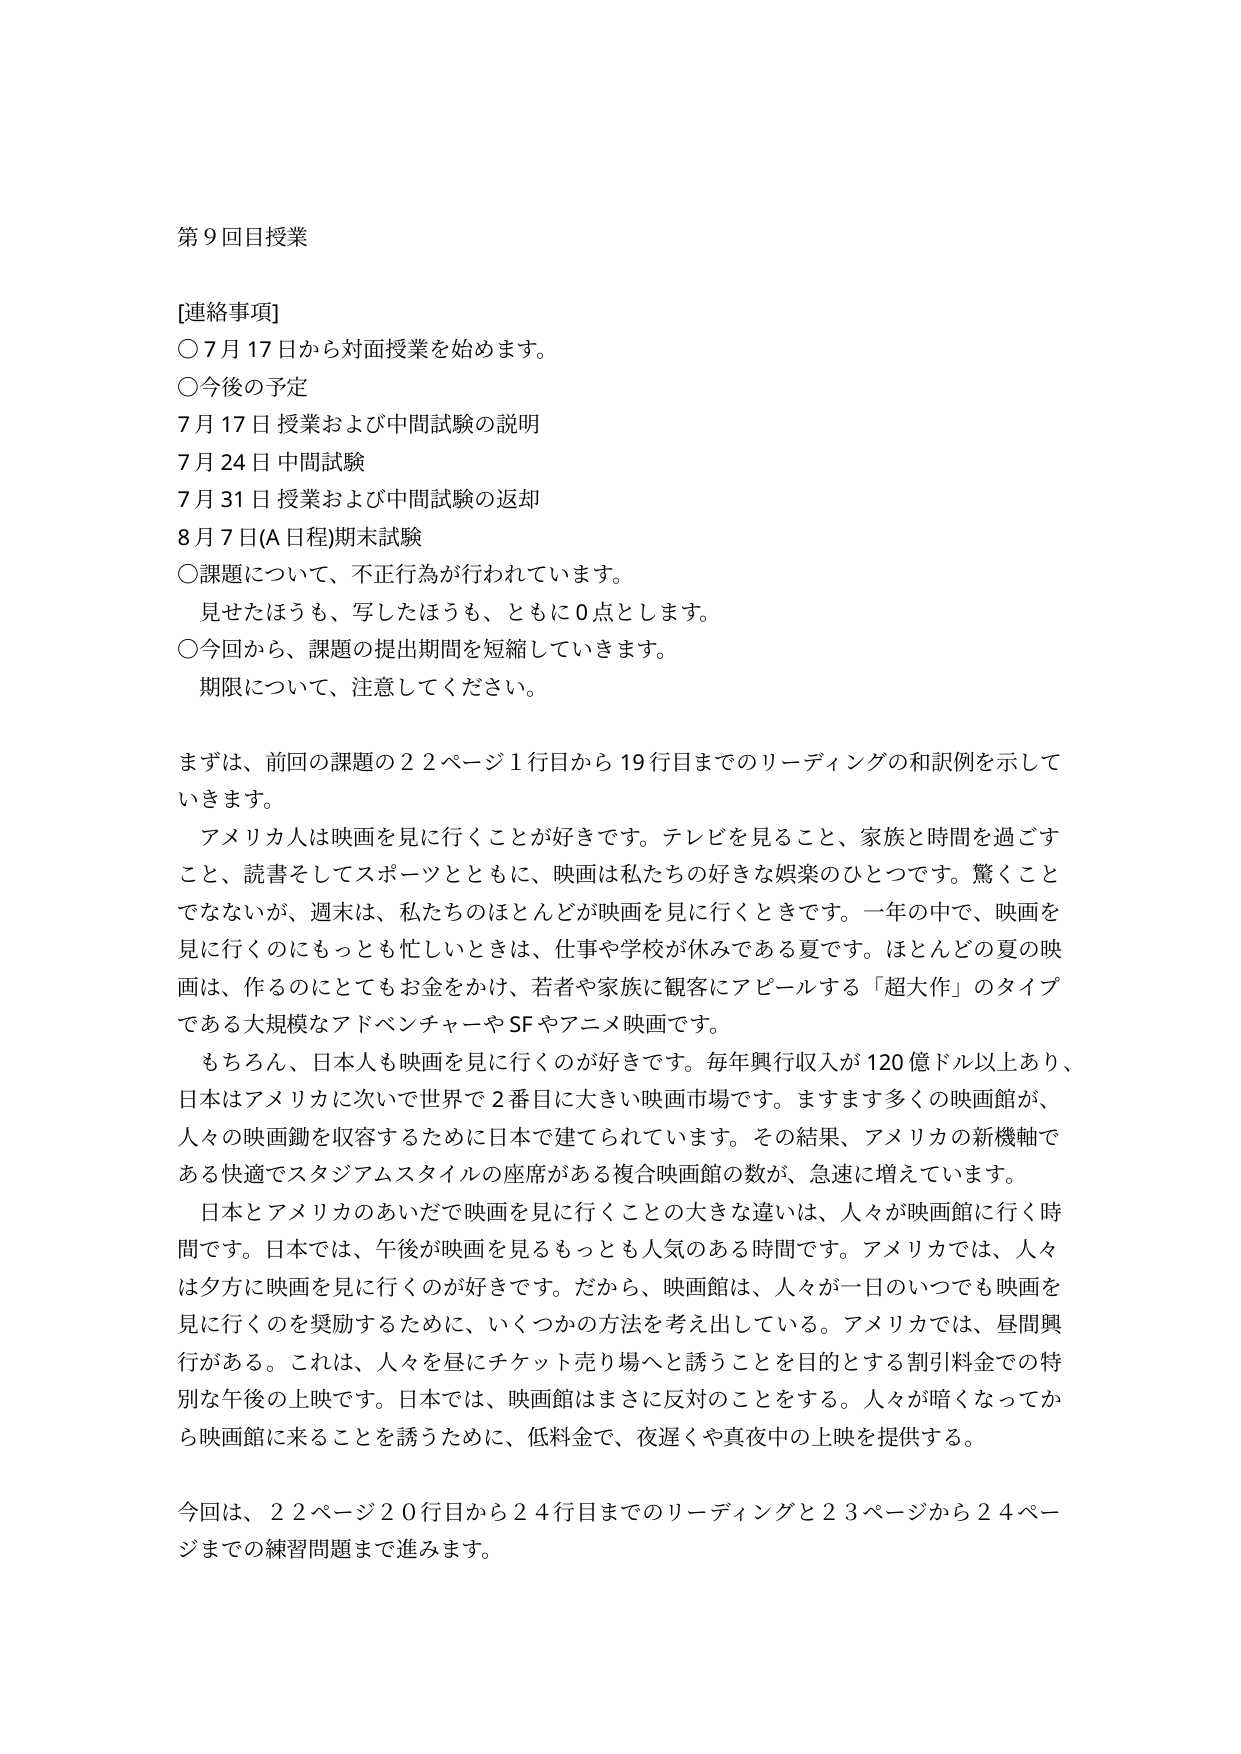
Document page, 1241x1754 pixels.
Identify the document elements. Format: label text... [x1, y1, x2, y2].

text 今回は、２２ページ２０行目から２４行目までのリーディングと２３ページから２４ページまでの練習問題まで進みます。 [177, 1492, 1063, 1567]
text 〇7月17日から対面授業を始めます。 [177, 329, 1063, 367]
text 〇今後の予定 [177, 367, 1063, 404]
text 7月31日 授業および中間試験の返却 [177, 479, 1063, 517]
text 見せたほうも、写したほうも、ともに0点とします。 [177, 592, 1063, 629]
text 日本とアメリカのあいだで映画を見に行くことの大きな違いは、人々が映画館に行く時間です。日本では、午後が映画を見るもっとも人気のある時間です。アメリカでは、人々は夕方に映画を見に行くのが好きです。だから、映画館は、人々が一日のいつでも映画を見に行くのを奨励するために、いくつかの方法を考え出している。アメリカでは、昼間興行がある。これは、人々を昼にチケット売り場へと誘うことを目的とする割引料金での特別な午後の上映です。日本では、映画館はまさに反対のことをする。人々が暗くなってから映画館に来ることを誘うために、低料金で、夜遅くや真夜中の上映を提供する。 [177, 1192, 1063, 1454]
text もちろん、日本人も映画を見に行くのが好きです。毎年興行収入が120億ドル以上あり、日本はアメリカに次いで世界で2番目に大きい映画市場です。ますます多くの映画館が、人々の映画鋤を収容するために日本で建てられています。その結果、アメリカの新機軸である快適でスタジアムスタイルの座席がある複合映画館の数が、急速に増えています。 [177, 1042, 1063, 1192]
text [連絡事項] [177, 292, 1063, 329]
text 7月24日 中間試験 [177, 442, 1063, 479]
text 〇今回から、課題の提出期間を短縮していきます。 [177, 629, 1063, 667]
text 7月17日 授業および中間試験の説明 [177, 404, 1063, 442]
text アメリカ人は映画を見に行くことが好きです。テレビを見ること、家族と時間を過ごすこと、読書そしてスポーツとともに、映画は私たちの好きな娯楽のひとつです。驚くことでなないが、週末は、私たちのほとんどが映画を見に行くときです。一年の中で、映画を見に行くのにもっとも忙しいときは、仕事や学校が休みである夏です。ほとんどの夏の映画は、作るのにとてもお金をかけ、若者や家族に観客にアピールする「超大作」のタイプである大規模なアドベンチャーやSFやアニメ映画です。 [177, 817, 1063, 1042]
text 8月7日(A日程)期末試験 [177, 517, 1063, 554]
text 〇課題について、不正行為が行われています。 [177, 554, 1063, 592]
text 期限について、注意してください。 [177, 667, 1063, 704]
text まずは、前回の課題の２２ページ１行目から19行目までのリーディングの和訳例を示していきます。 [177, 742, 1063, 817]
text 第９回目授業 [177, 217, 1063, 254]
